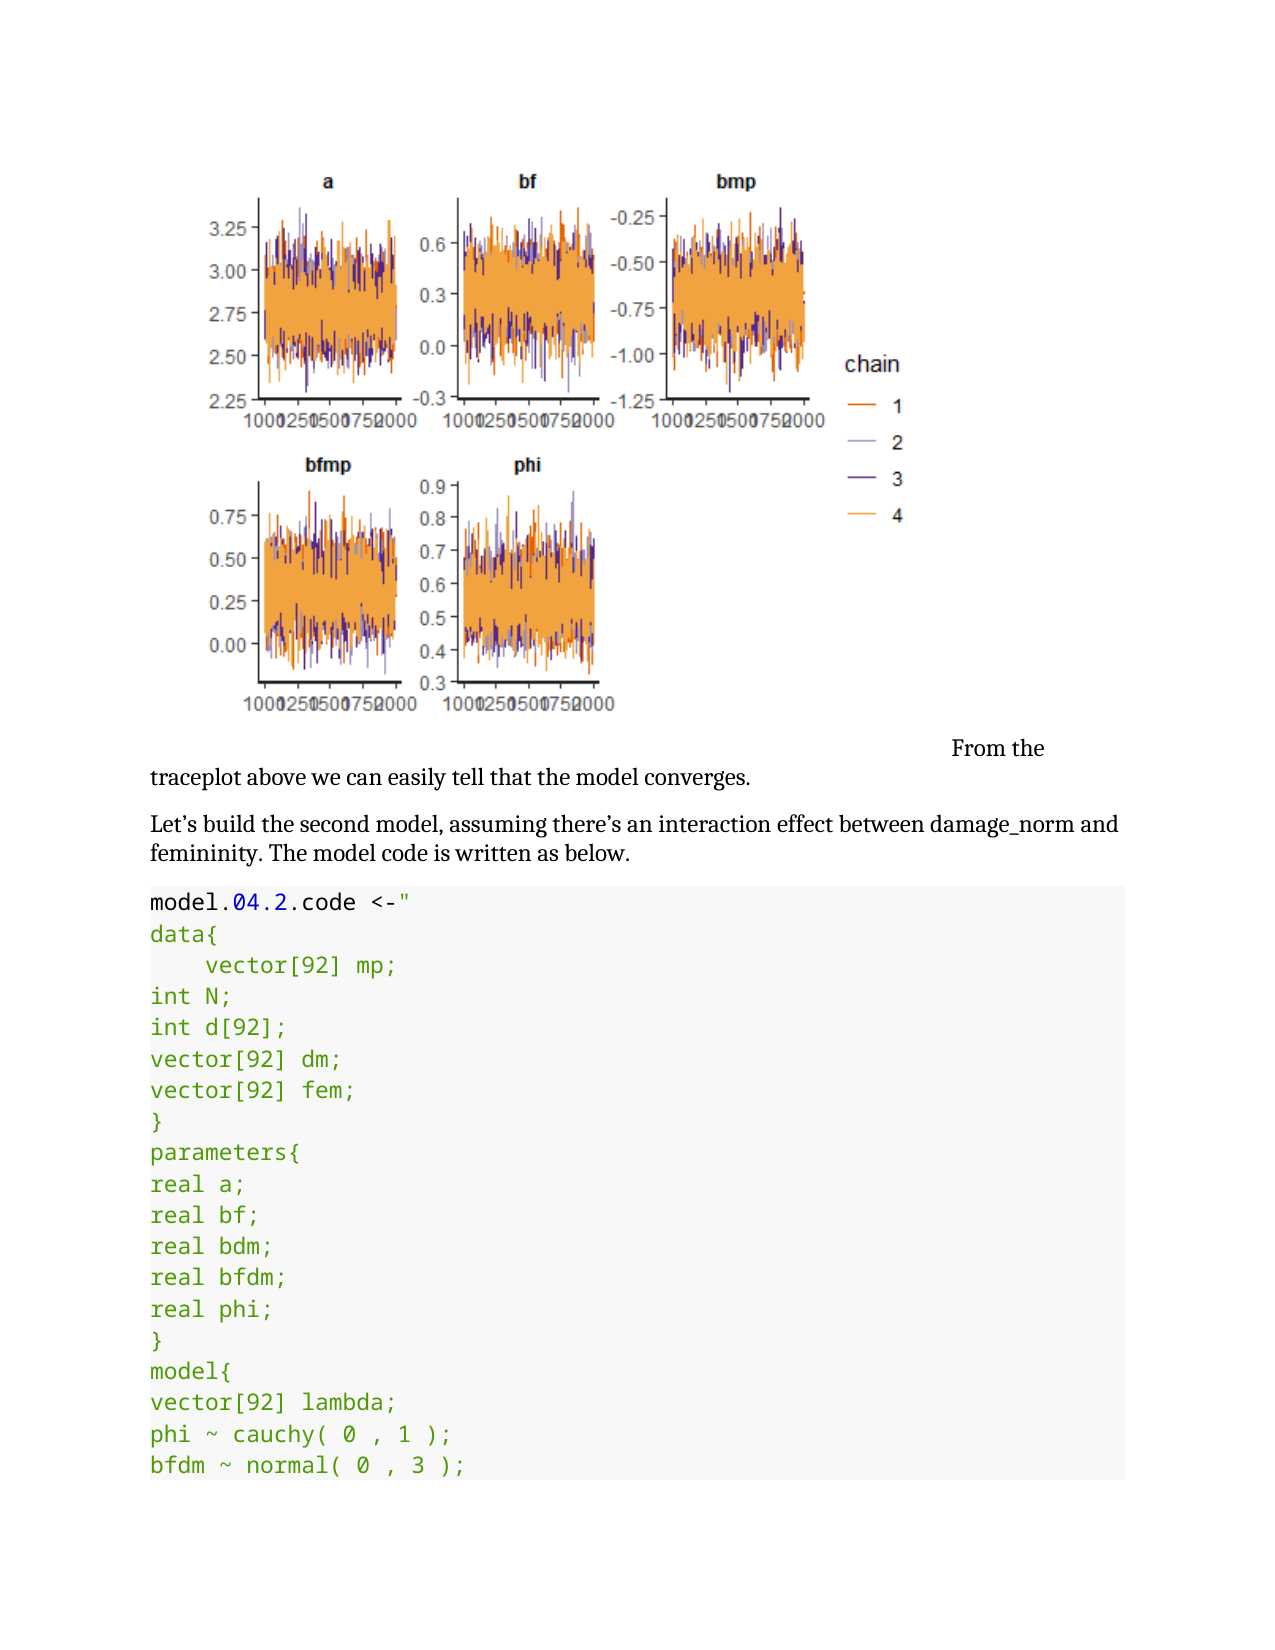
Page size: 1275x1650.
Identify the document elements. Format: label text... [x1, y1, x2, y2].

picture [168, 150, 927, 757]
text Let’s build the second model, assuming there’s an interaction effect between damage_norm and femininity. The model code is written as below. [150, 810, 1125, 868]
